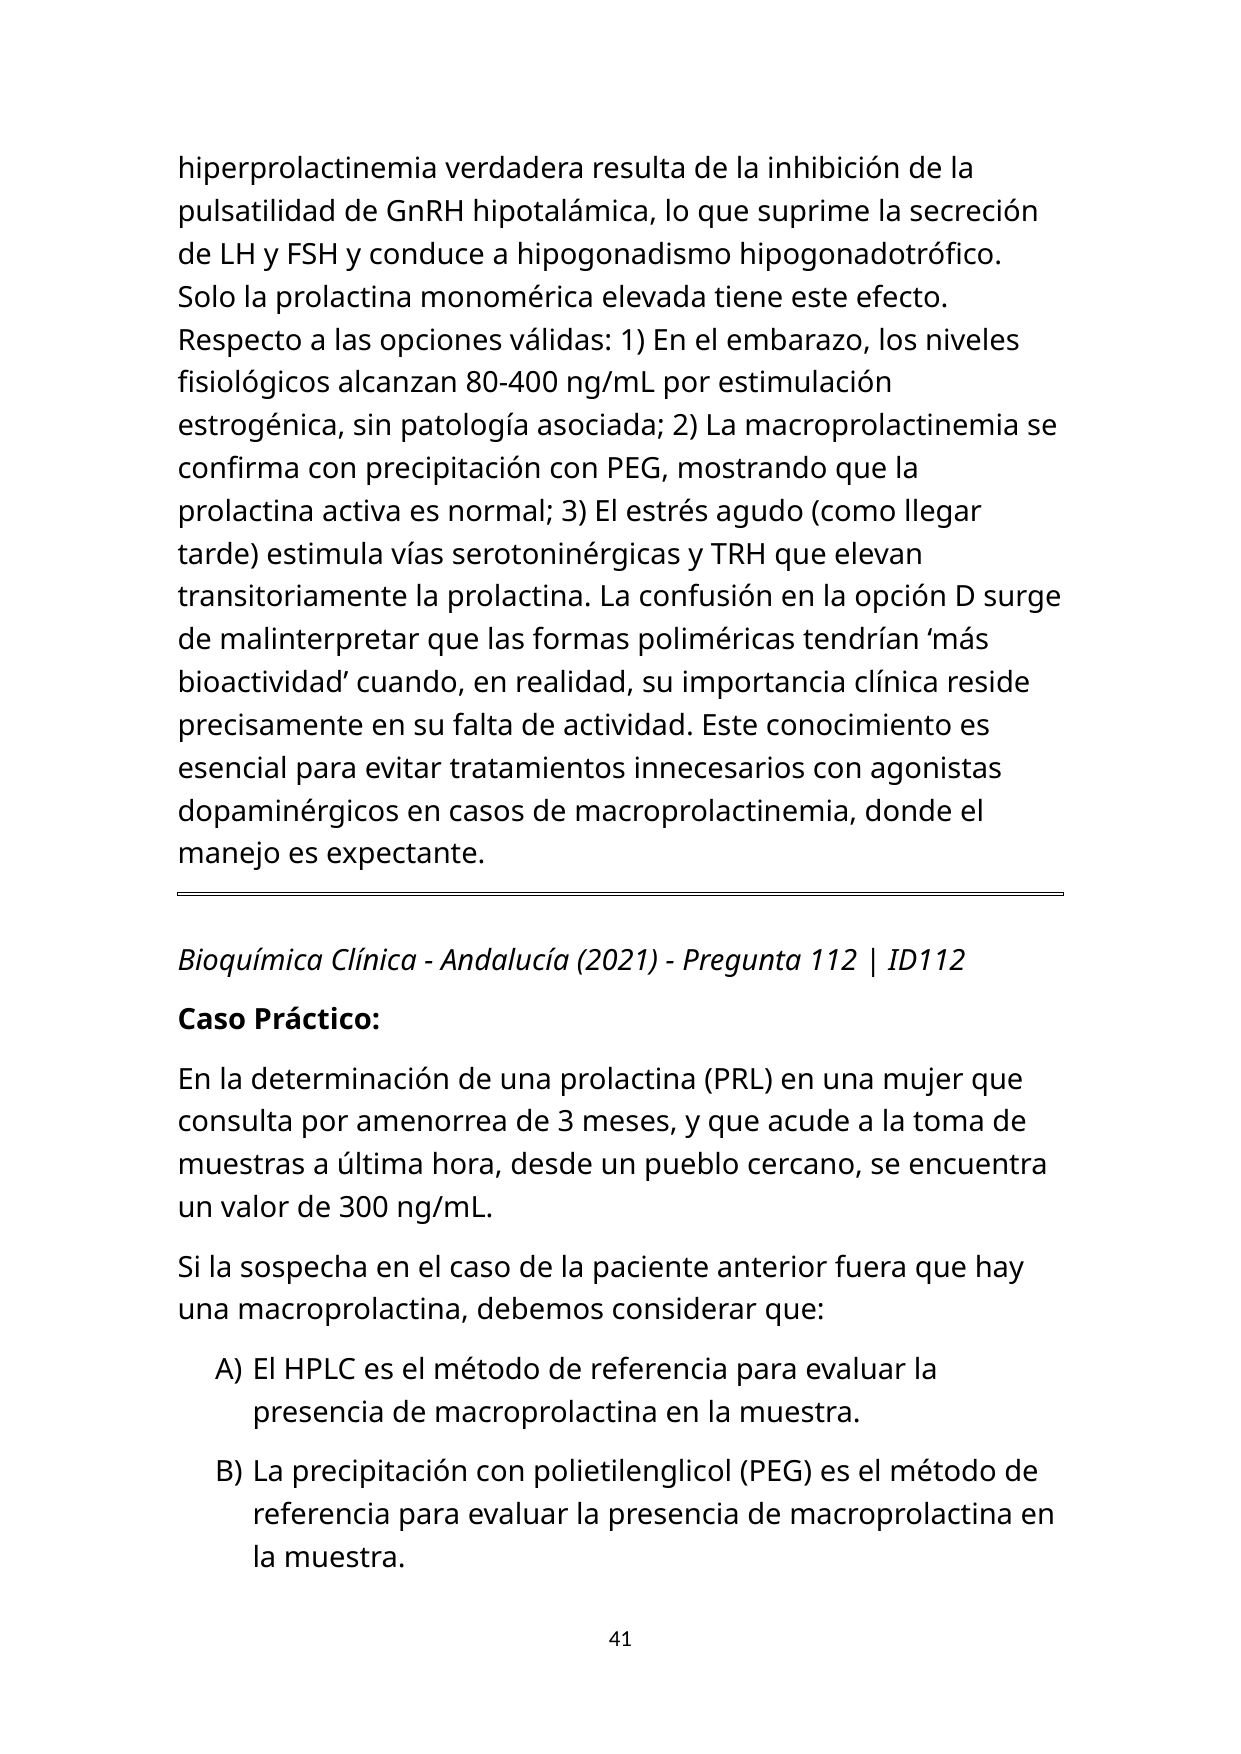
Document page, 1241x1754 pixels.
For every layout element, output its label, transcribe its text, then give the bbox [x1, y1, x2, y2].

text Si la sospecha en el caso de la paciente anterior fuera que hay una macroprolactina, debemos considerar que: [177, 1246, 1063, 1328]
text Bioquímica Clínica - Andalucía (2021) - Pregunta 112 | ID112 [177, 939, 1063, 979]
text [177, 148, 1063, 872]
list El HPLC es el método de referencia para evaluar la presencia de macroprolactina en la muestra. [215, 1348, 1063, 1431]
text En la determinación de una prolactina (PRL) en una mujer que consulta por amenorrea de 3 meses, y que acude a la toma de muestras a última hora, desde un pueblo cercano, se encuentra un valor de 300 ng/mL. [177, 1058, 1063, 1226]
text Caso Práctico: [177, 998, 1063, 1038]
list La precipitación con polietilenglicol (PEG) es el método de referencia para evaluar la presencia de macroprolactina en la muestra. [215, 1450, 1063, 1576]
